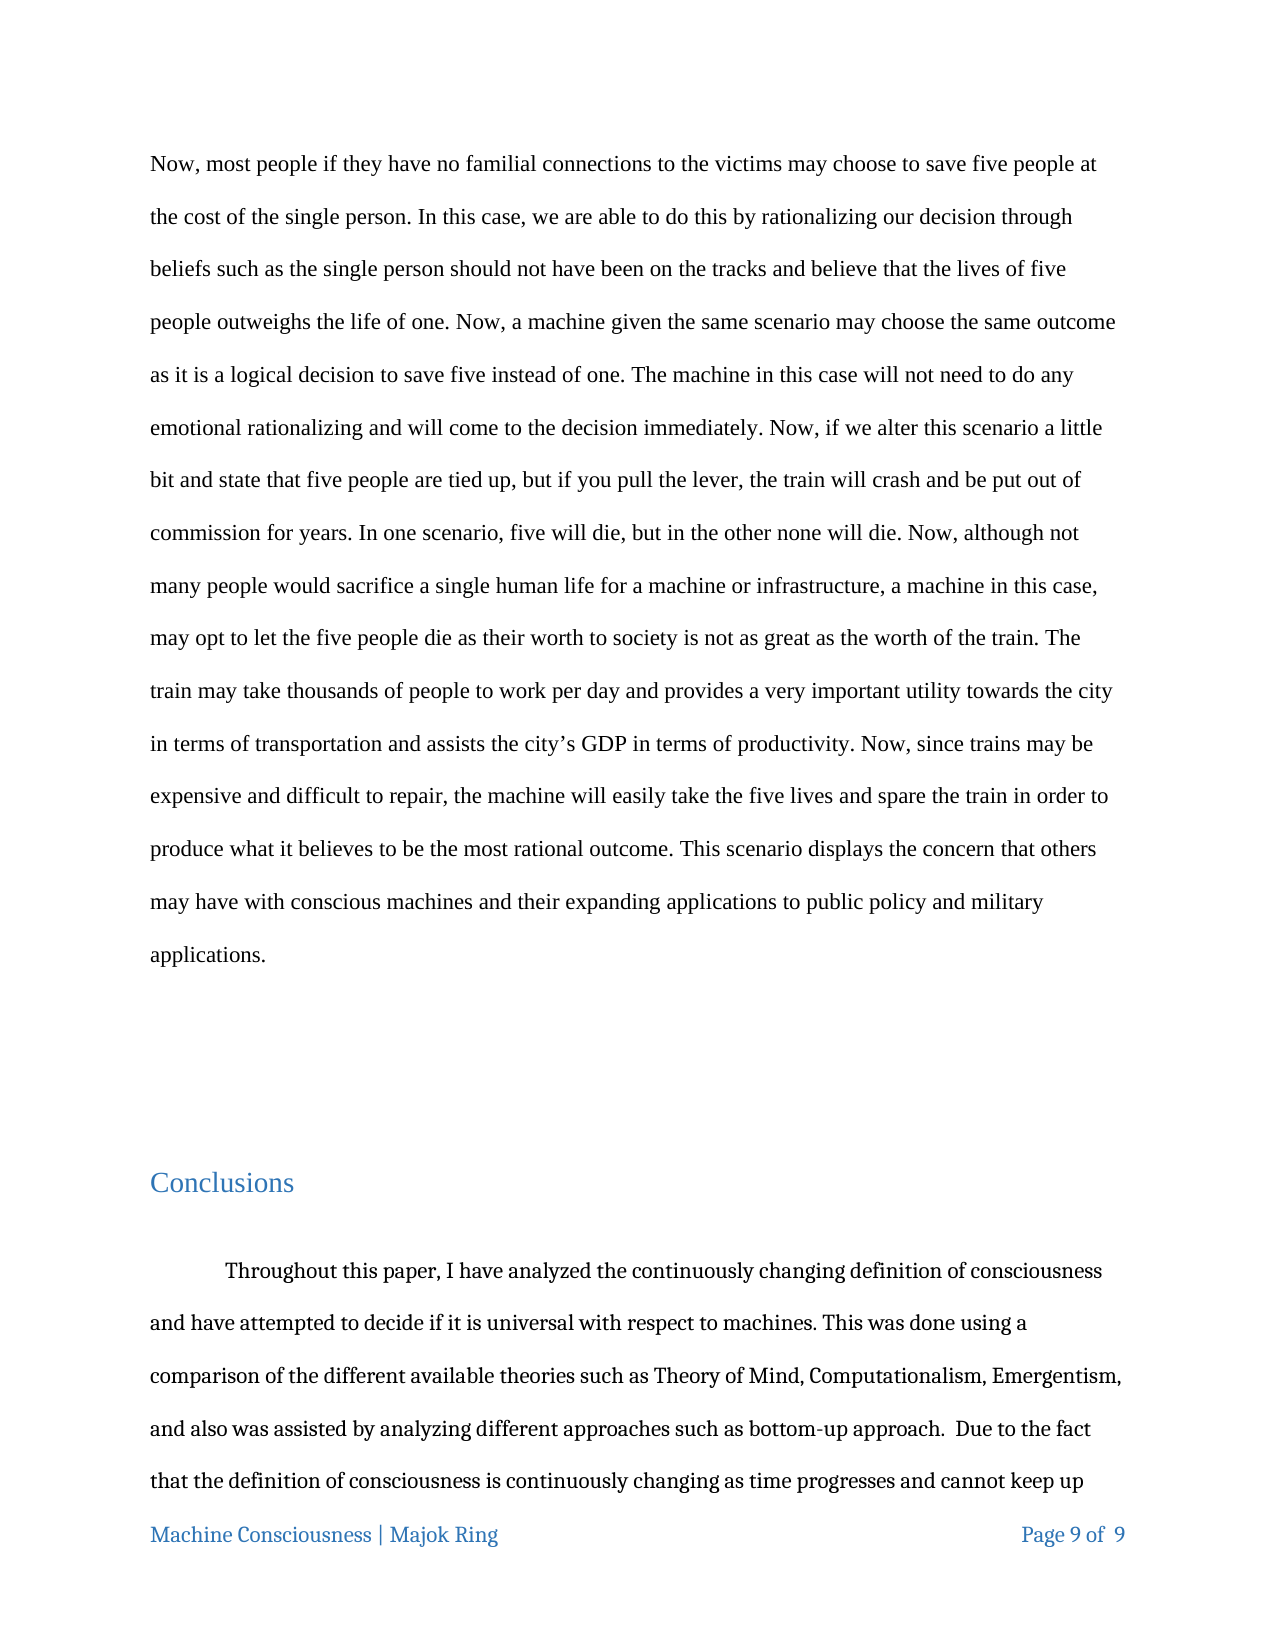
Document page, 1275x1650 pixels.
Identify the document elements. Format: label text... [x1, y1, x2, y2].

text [150, 150, 1125, 967]
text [150, 1257, 1125, 1495]
subtitle Conclusions [150, 1165, 1125, 1199]
